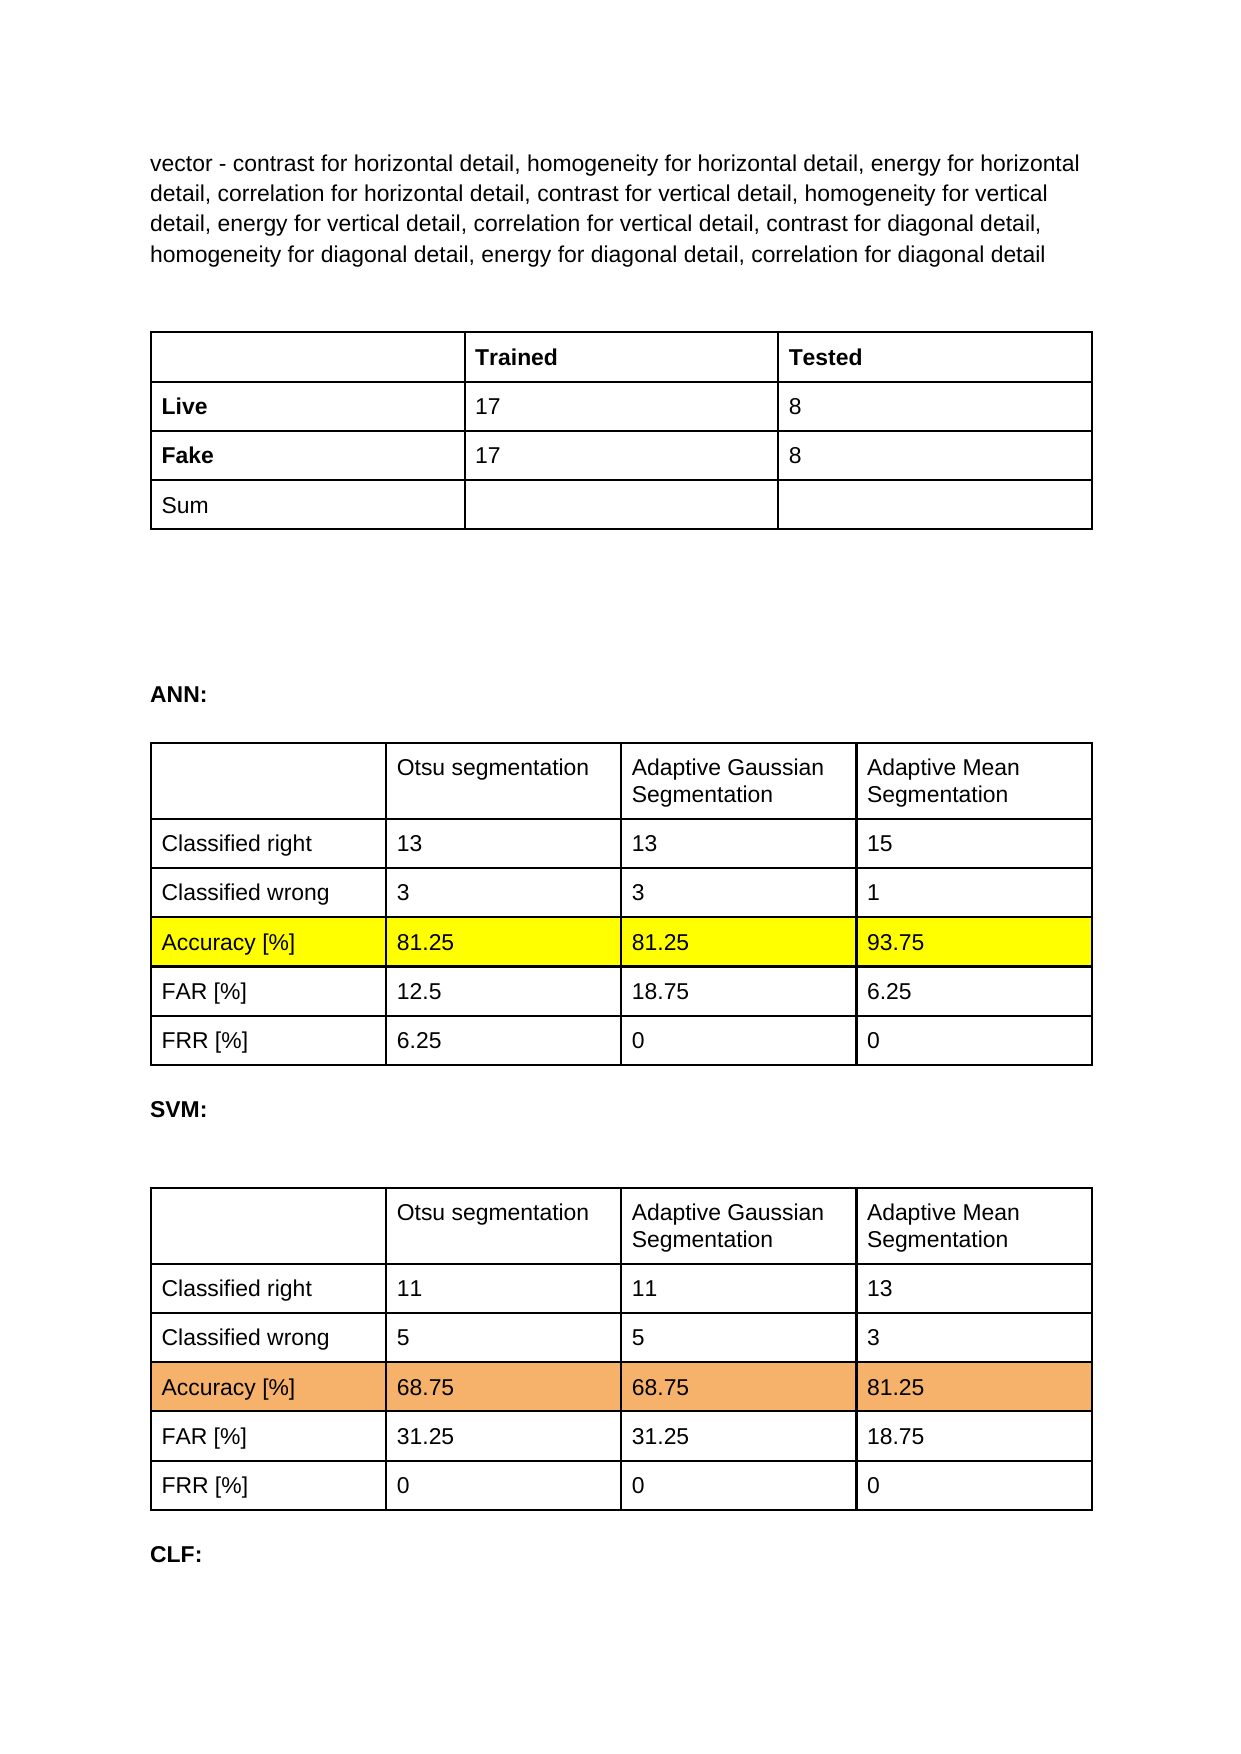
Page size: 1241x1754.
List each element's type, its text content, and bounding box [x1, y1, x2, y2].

table_cell 8 [779, 383, 1091, 430]
table_header [152, 333, 464, 381]
table_cell [779, 481, 1091, 528]
table_cell Accuracy [%] [152, 1363, 385, 1410]
table_cell Sum [152, 481, 464, 528]
table_cell 8 [779, 432, 1091, 479]
table_header Otsu segmentation [387, 744, 620, 817]
table_cell 11 [387, 1265, 620, 1312]
table_cell 11 [622, 1265, 855, 1312]
table_cell Fake [152, 432, 464, 479]
table_header Otsu segmentation [387, 1189, 620, 1262]
text SVM: [150, 1096, 1090, 1122]
text CLF: [150, 1541, 1090, 1567]
table_cell 18.75 [858, 1412, 1091, 1459]
table_cell 0 [622, 1462, 855, 1509]
table_header Tested [779, 333, 1091, 381]
table_cell 13 [387, 820, 620, 867]
table_cell Accuracy [%] [152, 918, 385, 965]
table_cell Classified right [152, 820, 385, 867]
table_cell 3 [622, 869, 855, 916]
table_cell 81.25 [622, 918, 855, 965]
table_cell 3 [858, 1314, 1091, 1361]
table_cell 17 [466, 383, 777, 430]
table_cell 31.25 [387, 1412, 620, 1459]
table_cell 6.25 [858, 968, 1091, 1014]
table_cell 5 [387, 1314, 620, 1361]
table_cell 0 [858, 1462, 1091, 1509]
table_cell 12.5 [387, 968, 620, 1014]
table_cell 0 [622, 1017, 855, 1064]
table_cell Classified wrong [152, 1314, 385, 1361]
table_cell 93.75 [858, 918, 1091, 965]
table_cell Live [152, 383, 464, 430]
table_header Adaptive Gaussian Segmentation [622, 1189, 855, 1262]
table_cell [466, 481, 777, 528]
table_cell 81.25 [858, 1363, 1091, 1410]
table_cell 15 [858, 820, 1091, 867]
table_cell 6.25 [387, 1017, 620, 1064]
table_cell 81.25 [387, 918, 620, 965]
table_header [152, 1189, 385, 1262]
table_cell 1 [858, 869, 1091, 916]
table_cell 5 [622, 1314, 855, 1361]
table_header Trained [466, 333, 777, 381]
table_cell 0 [387, 1462, 620, 1509]
table_cell 0 [858, 1017, 1091, 1064]
table_header Adaptive Gaussian Segmentation [622, 744, 855, 817]
table_cell 13 [622, 820, 855, 867]
table_cell 13 [858, 1265, 1091, 1312]
table_cell 3 [387, 869, 620, 916]
table_cell Classified wrong [152, 869, 385, 916]
table_cell 17 [466, 432, 777, 479]
table_cell 31.25 [622, 1412, 855, 1459]
table_header Adaptive Mean Segmentation [858, 1189, 1091, 1262]
table_cell 68.75 [622, 1363, 855, 1410]
table_cell Classified right [152, 1265, 385, 1312]
text vector - contrast for horizontal detail, homogeneity for horizontal detail, energy for horizontal detail, correlation for horizontal detail, contrast for vertical detail, homogeneity for vertical detail, energy for vertical detail, correlation for vertical detail, contrast for diagonal detail, homogeneity for diagonal detail, energy for diagonal detail, correlation for diagonal detail [150, 150, 1090, 267]
table_cell FAR [%] [152, 968, 385, 1014]
table_cell 18.75 [622, 968, 855, 1014]
table_header [152, 744, 385, 817]
table_cell FRR [%] [152, 1017, 385, 1064]
table_cell 68.75 [387, 1363, 620, 1410]
table_cell FAR [%] [152, 1412, 385, 1459]
table_cell FRR [%] [152, 1462, 385, 1509]
text ANN: [150, 681, 1090, 708]
table_header Adaptive Mean Segmentation [858, 744, 1091, 817]
